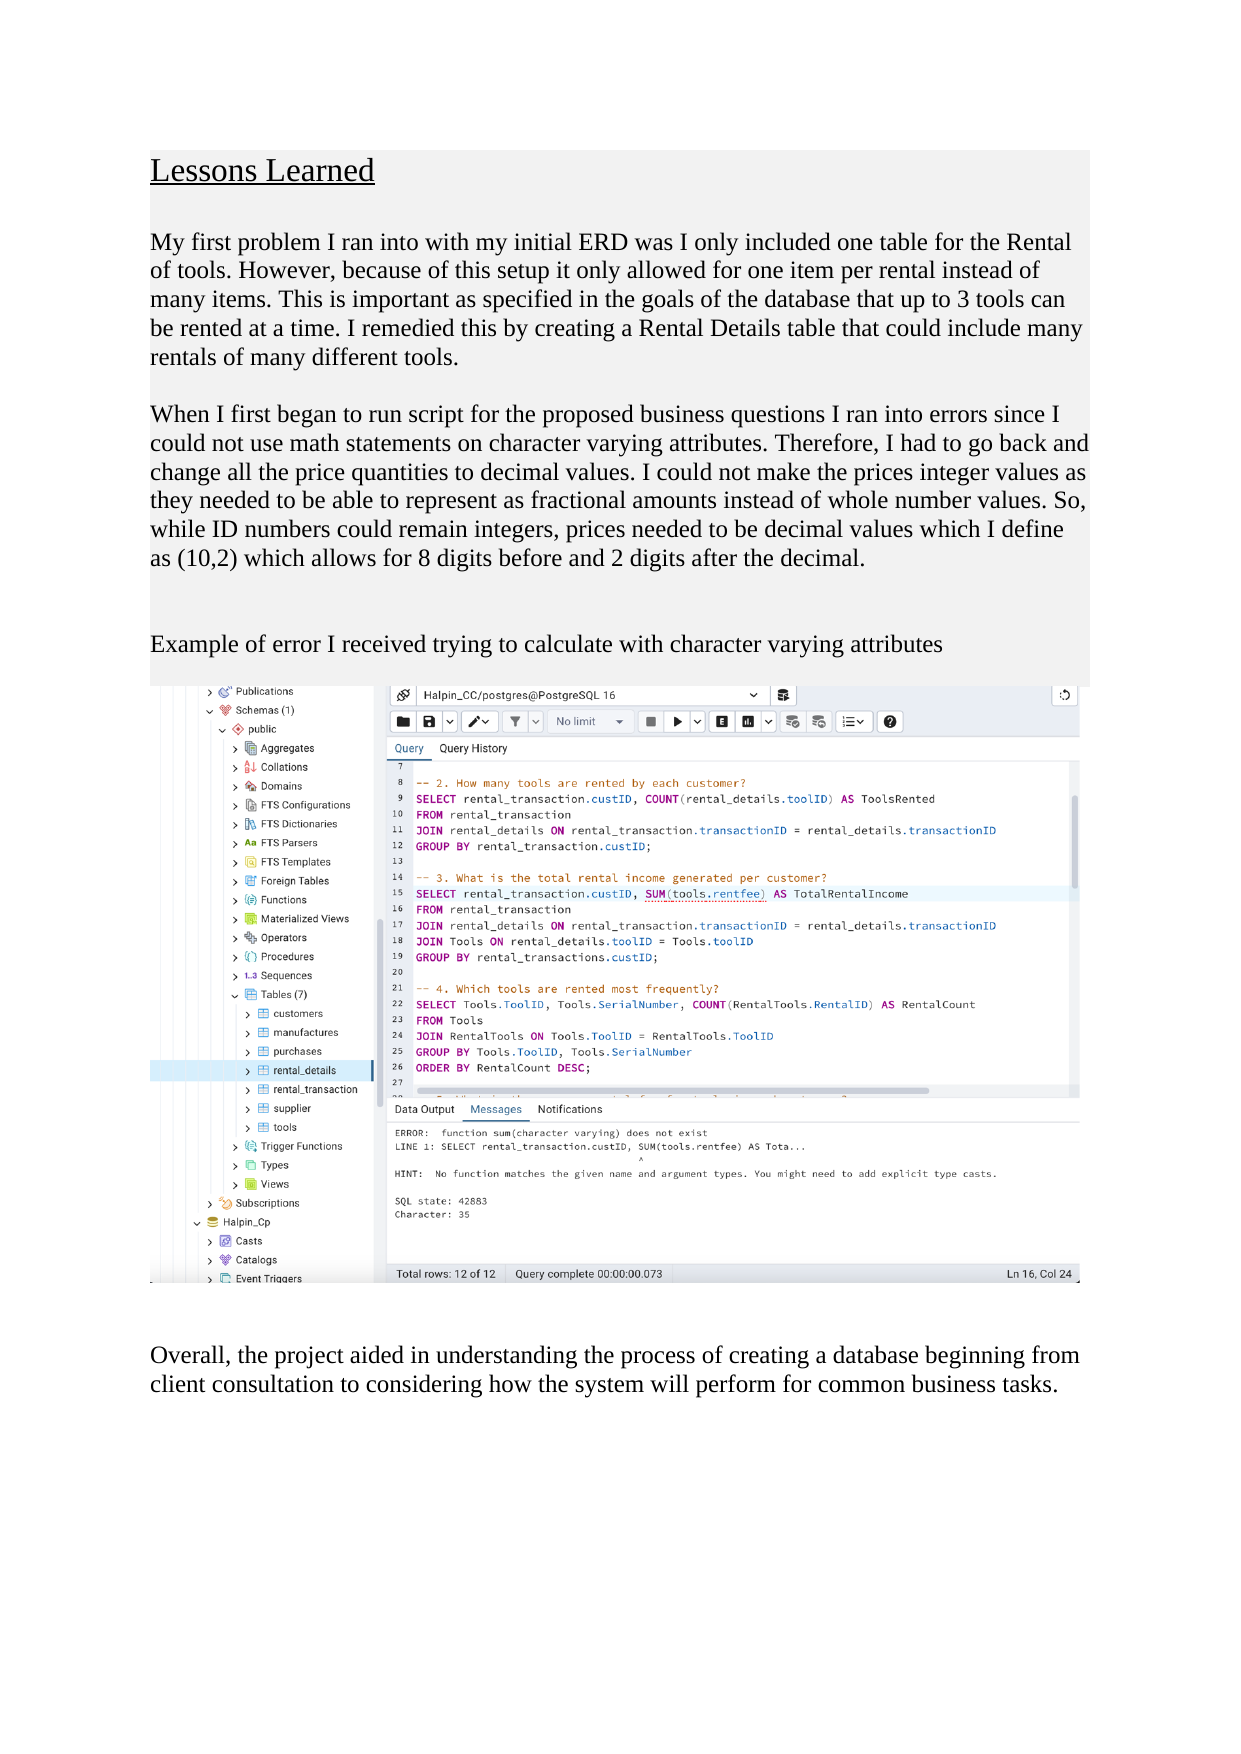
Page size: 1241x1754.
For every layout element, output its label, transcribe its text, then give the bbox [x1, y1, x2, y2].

picture [150, 686, 1080, 1283]
text Overall, the project aided in understanding the process of creating a database beginning from client consultation to considering how the system will perform for common business tasks. [150, 1340, 1090, 1397]
text My first problem I ran into with my initial ERD was I only included one table for the Rental of tools. However, because of this setup it only allowed for one item per rental instead of many items. This is important as specified in the goals of the database that up to 3 tools can be rented at a time. I remedied this by creating a Rental Details table that could include many rentals of many different tools. [150, 227, 1090, 370]
text Example of error I received trying to calculate with character varying attributes [150, 629, 1090, 658]
text Lessons Learned [150, 150, 1090, 188]
text When I first began to run script for the proposed business questions I ran into errors since I could not use math statements on character varying attributes. Therefore, I had to go back and change all the price quantities to decimal values. I could not make the prices integer values as they needed to be able to represent as fractional amounts instead of whole number values. So, while ID numbers could remain integers, prices needed to be decimal values which I define as (10,2) which allows for 8 digits before and 2 digits after the decimal. [150, 399, 1090, 572]
